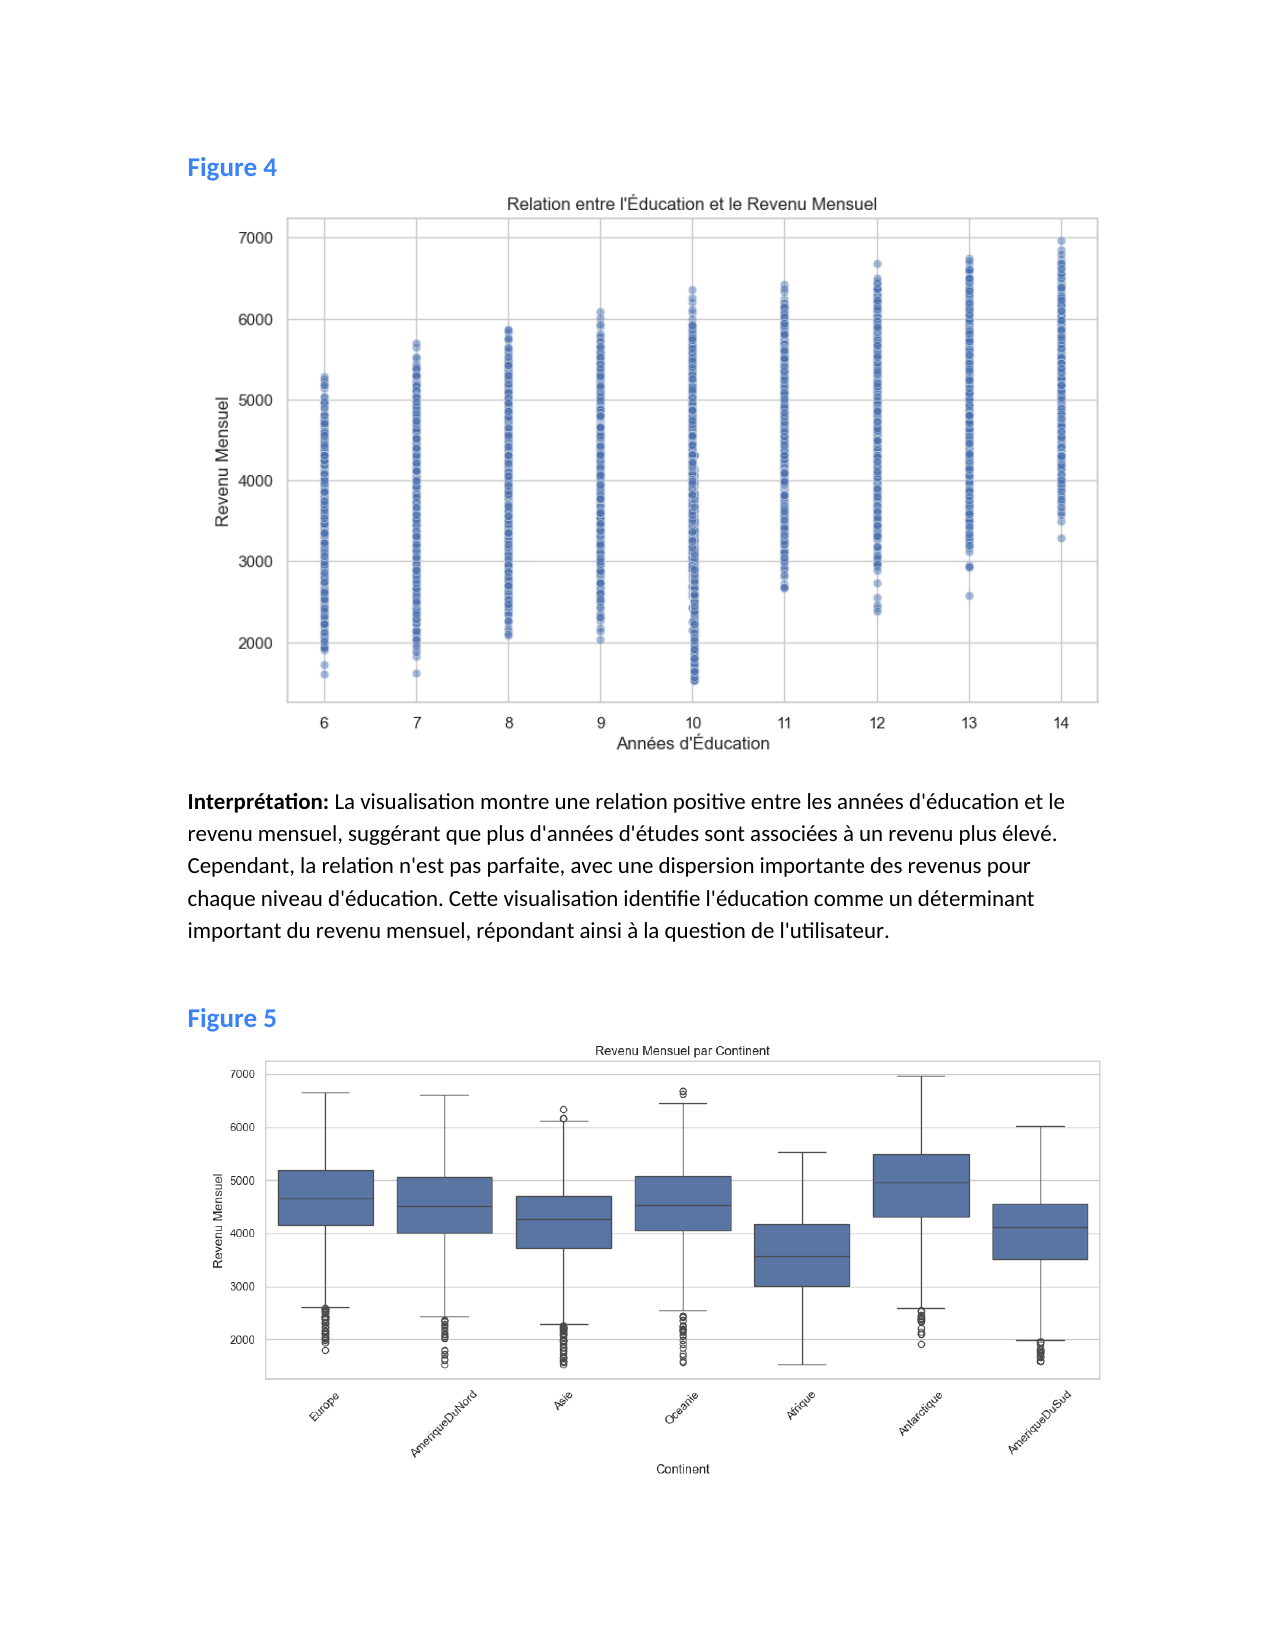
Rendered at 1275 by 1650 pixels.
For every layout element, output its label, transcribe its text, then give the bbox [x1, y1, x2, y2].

picture [206, 1039, 1107, 1483]
text Interprétation: La visualisation montre une relation positive entre les années d'éducation et le revenu mensuel, suggérant que plus d'années d'études sont associées à un revenu plus élevé. Cependant, la relation n'est pas parfaite, avec une dispersion importante des revenus pour chaque niveau d'éducation. Cette visualisation identifie l'éducation comme un déterminant important du revenu mensuel, répondant ainsi à la question de l'utilisateur. [187, 787, 1087, 976]
picture [206, 187, 1107, 763]
subtitle Figure 4 [187, 150, 1087, 183]
subtitle Figure 5 [187, 1001, 1087, 1034]
